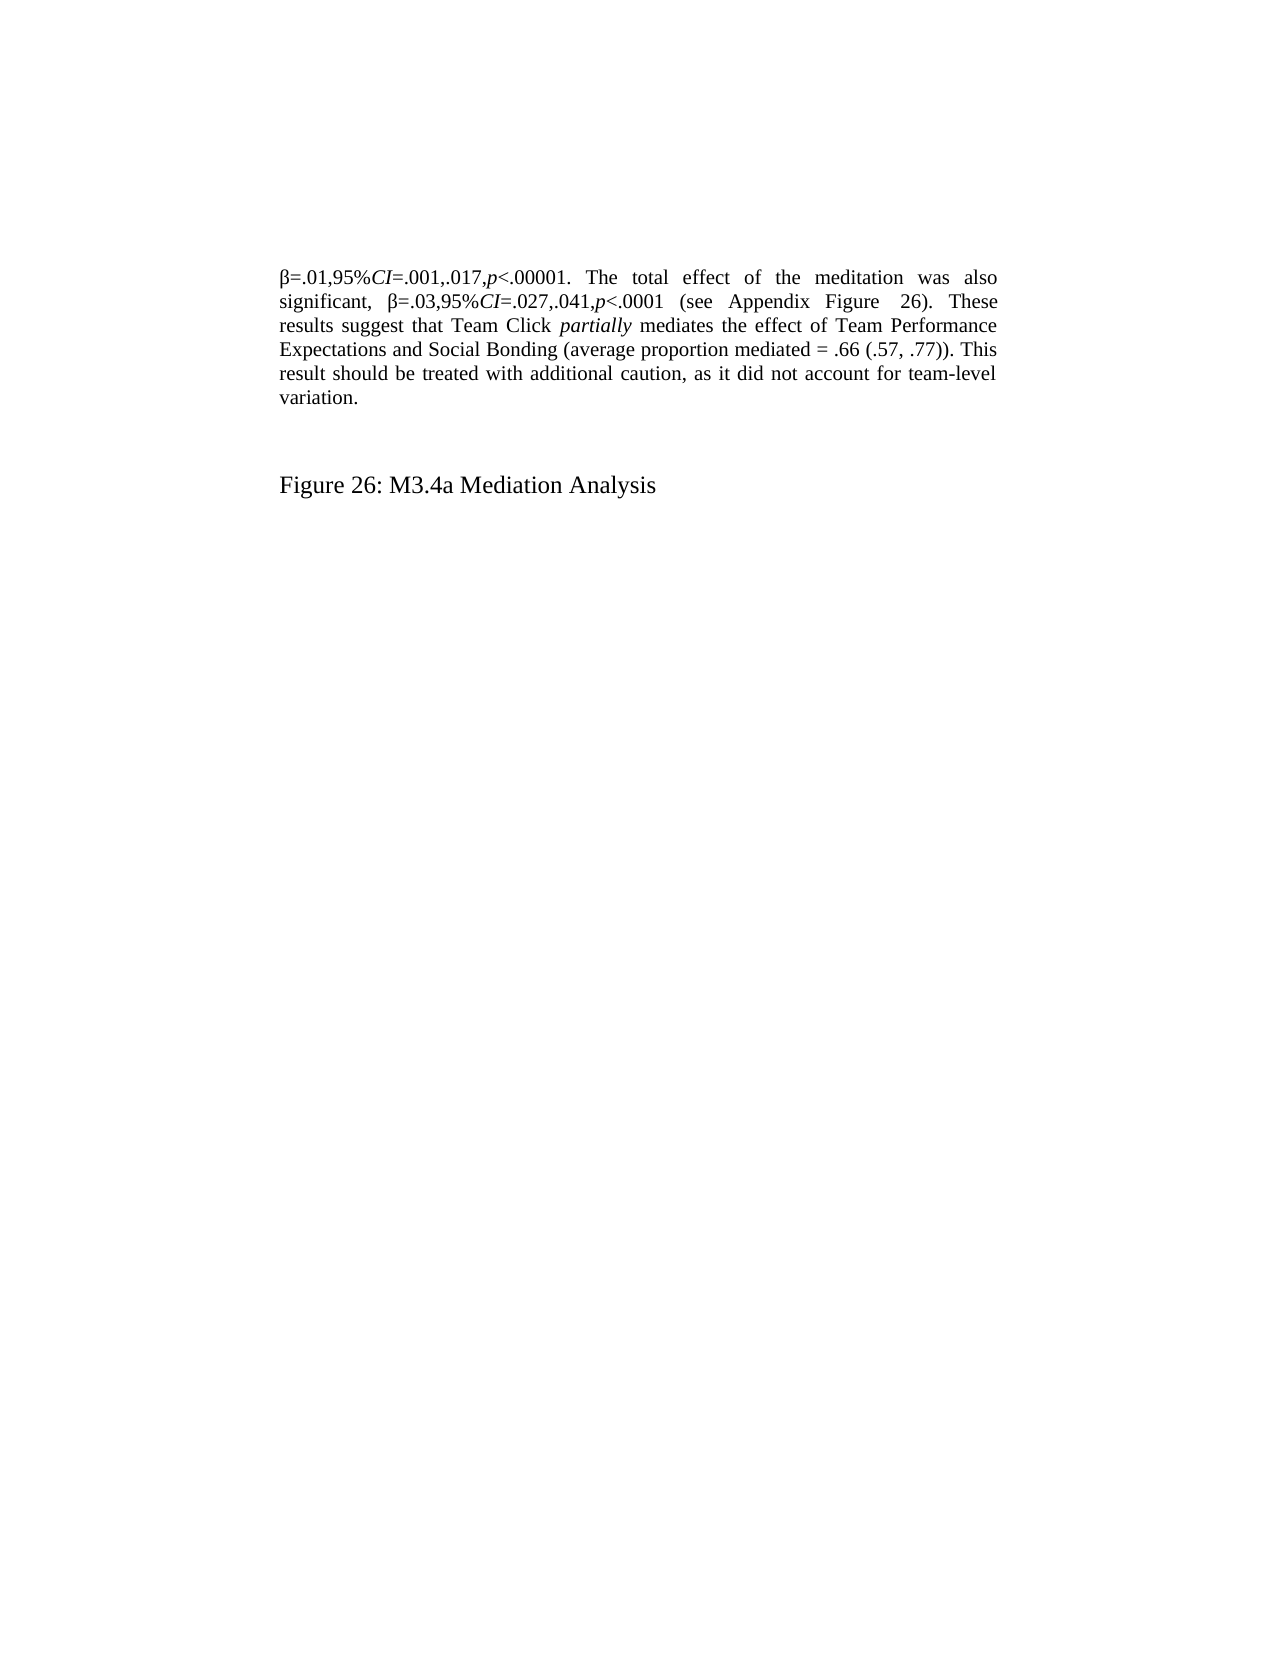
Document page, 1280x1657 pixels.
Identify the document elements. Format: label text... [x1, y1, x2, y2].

text Figure 26: M3.4a Mediation Analysis [279, 471, 998, 499]
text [279, 264, 998, 409]
